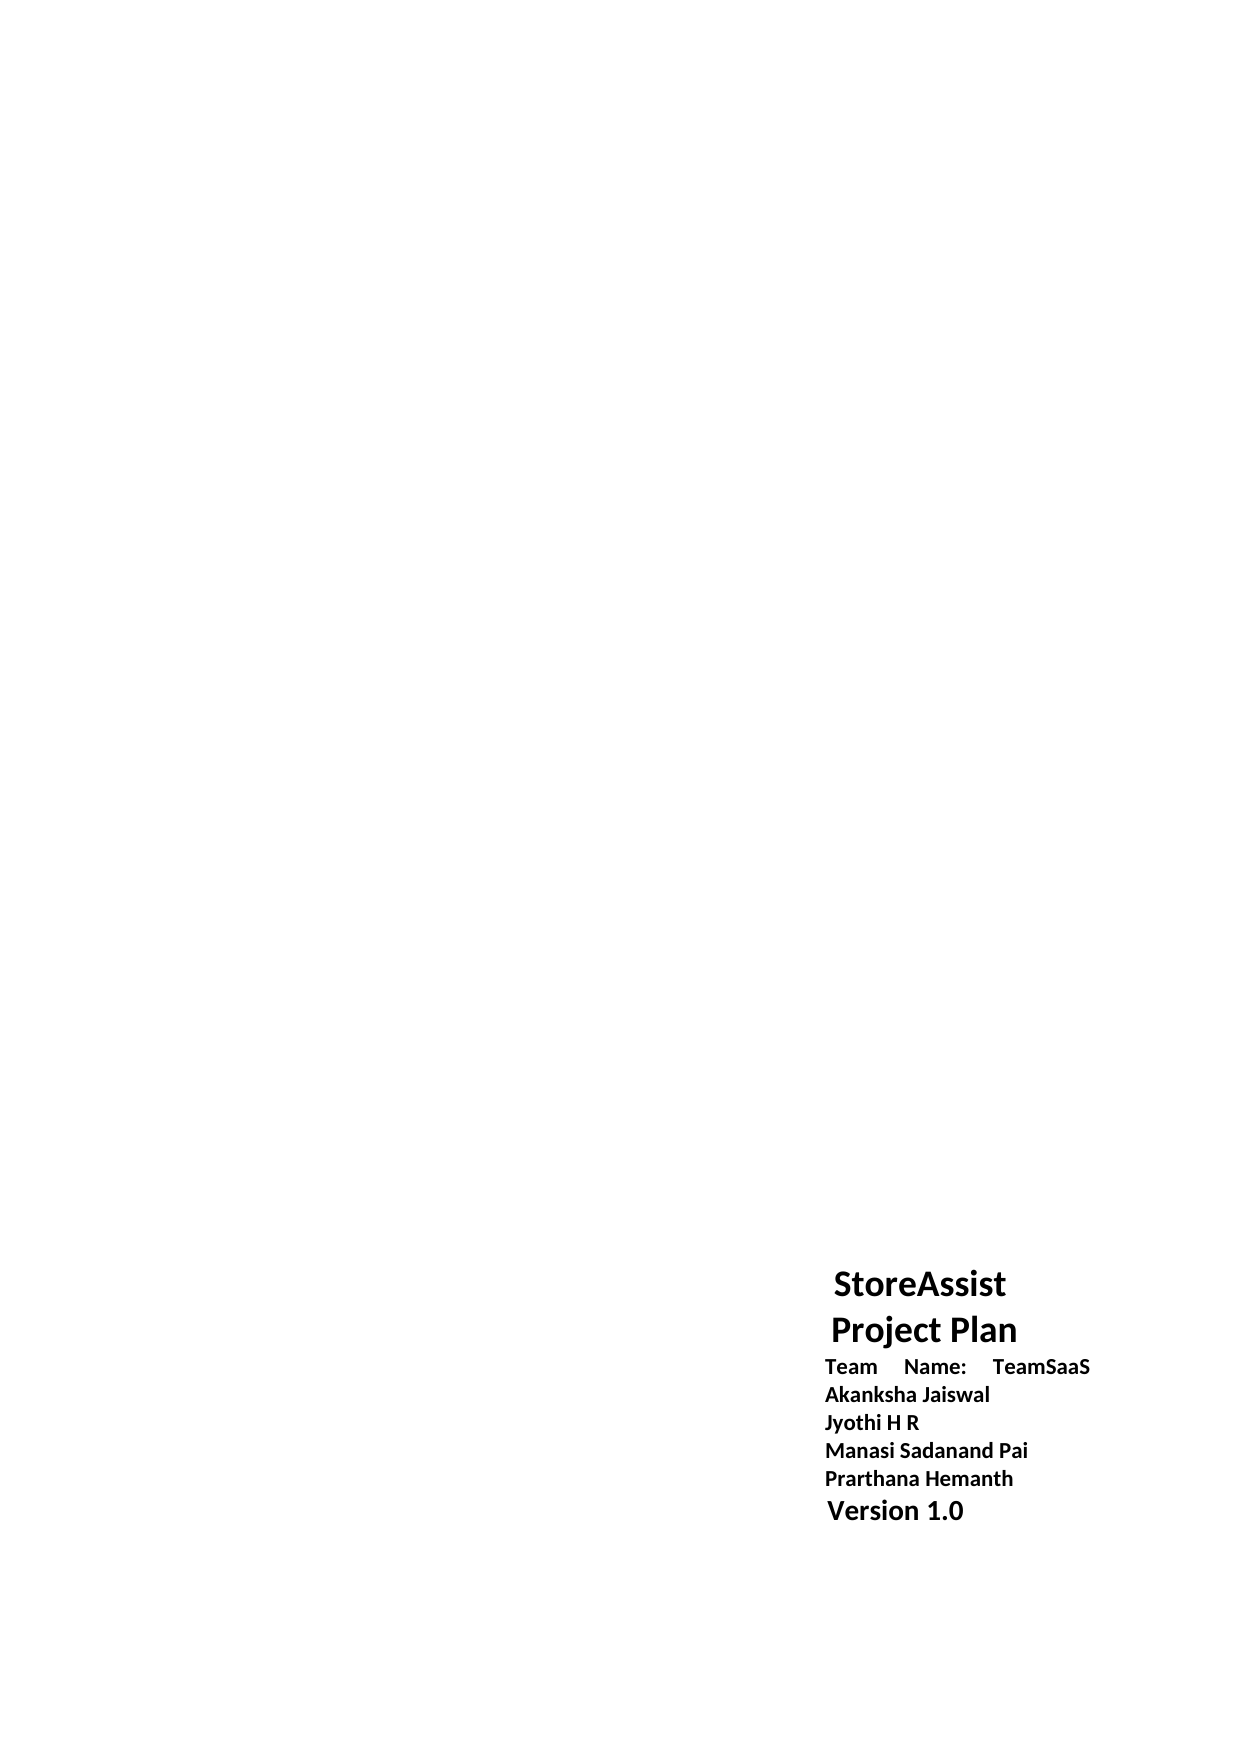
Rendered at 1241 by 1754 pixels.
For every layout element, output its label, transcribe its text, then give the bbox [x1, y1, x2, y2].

text Manasi Sadanand Pai [825, 1436, 1090, 1464]
title StoreAssist [675, 1260, 1090, 1306]
text Jyothi H R [825, 1408, 1090, 1436]
title Project Plan [675, 1306, 1090, 1352]
title Version 1.0 [600, 1492, 1090, 1528]
text Prarthana Hemanth [825, 1464, 1090, 1492]
text Team Name: TeamSaaS Akanksha Jaiswal [825, 1352, 1090, 1408]
